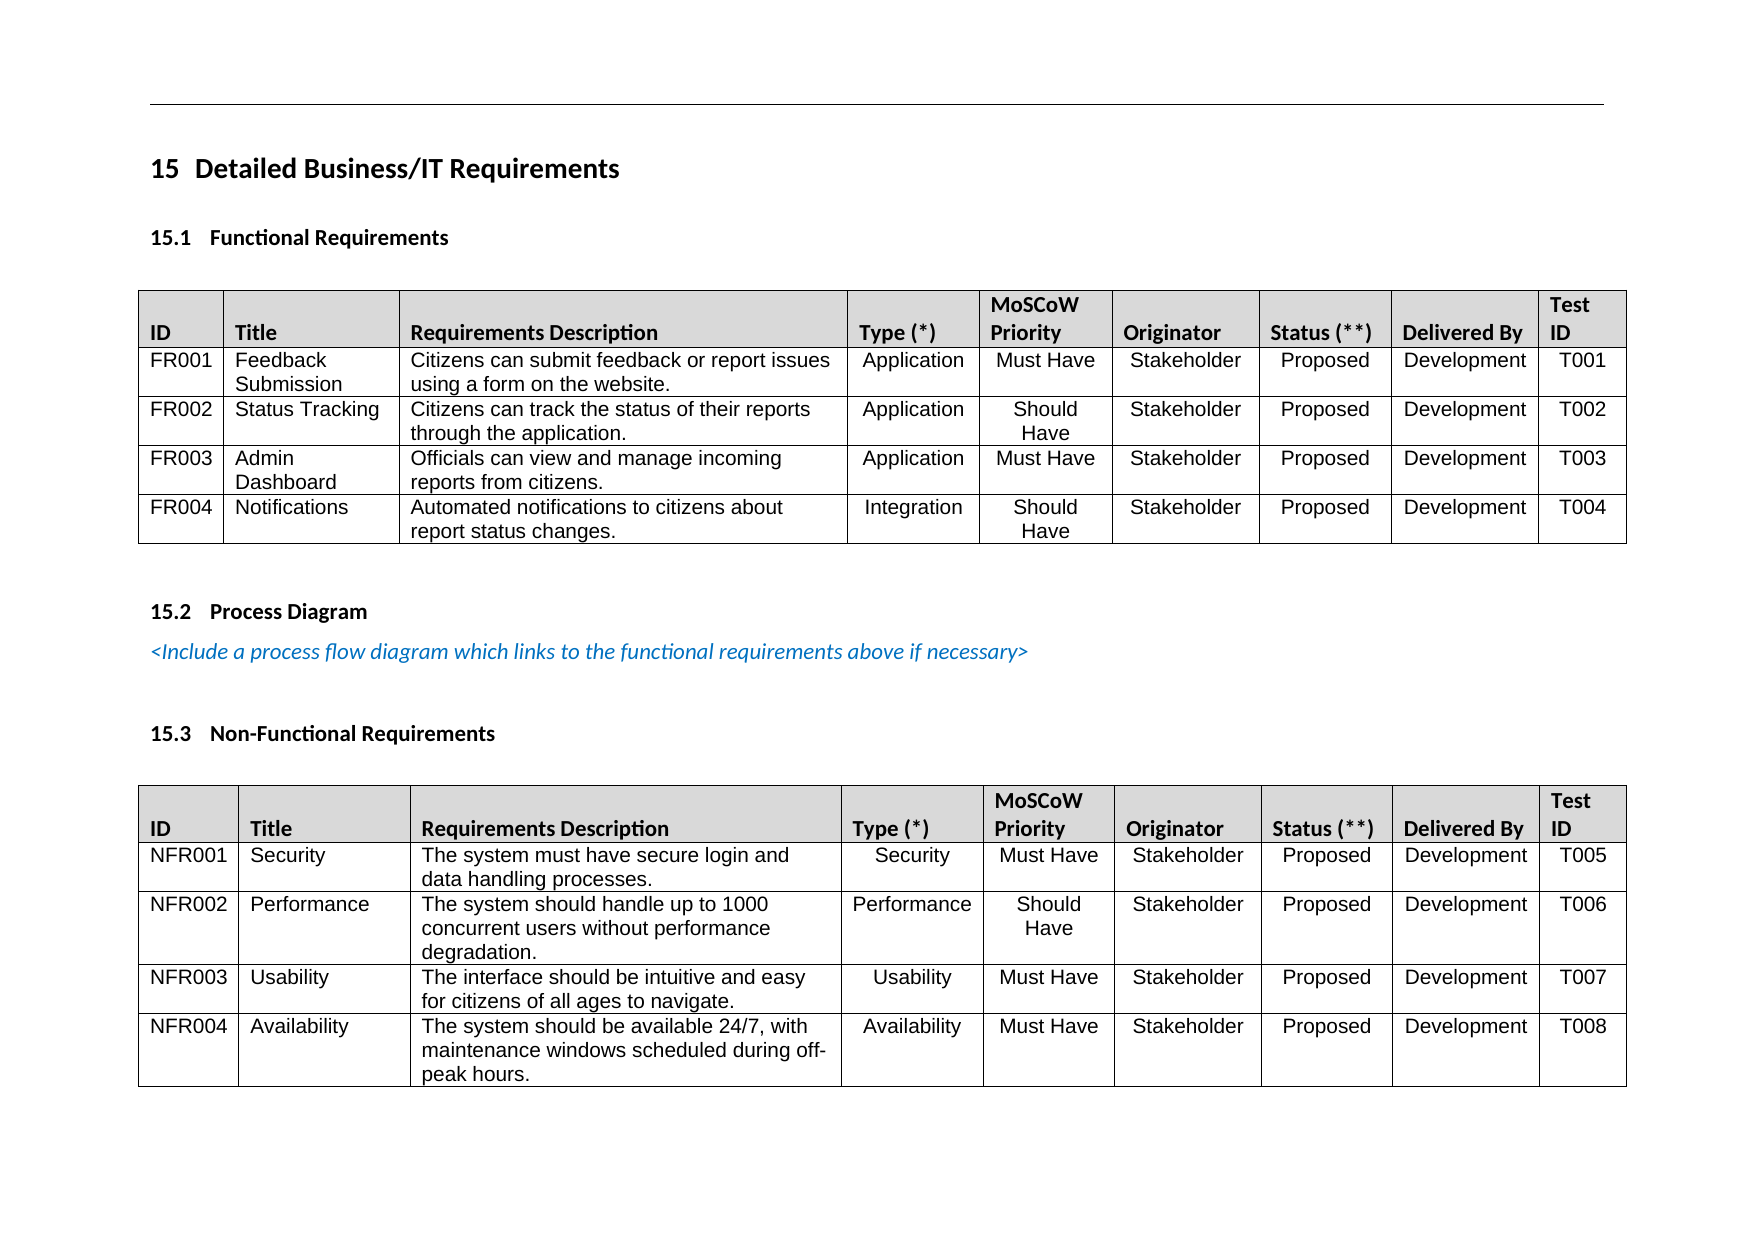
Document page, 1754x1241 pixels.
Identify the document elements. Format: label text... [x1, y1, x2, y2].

table_cell Should Have [984, 892, 1114, 964]
table_cell T005 [1540, 843, 1626, 891]
table_cell The system should be available 24/7, with maintenance windows scheduled during off-peak hours. [411, 1014, 841, 1086]
table_cell Development [1392, 495, 1538, 542]
table_cell Development [1392, 348, 1538, 396]
table_cell Should Have [980, 397, 1112, 444]
table_cell Feedback Submission [224, 348, 399, 396]
table_cell Stakeholder [1113, 348, 1259, 396]
table_cell Usability [239, 965, 410, 1013]
table_header Delivered By [1393, 786, 1539, 842]
table_cell Stakeholder [1115, 843, 1261, 891]
table_header Delivered By [1392, 291, 1538, 347]
table_cell Development [1393, 843, 1539, 891]
table_cell T008 [1540, 1014, 1626, 1086]
table_header Originator [1115, 786, 1261, 842]
text <Include a process flow diagram which links to the functional requirements above if necessary> [150, 637, 1604, 665]
table_cell FR001 [139, 348, 223, 396]
table_cell Application [848, 446, 979, 493]
table_cell Must Have [980, 348, 1112, 396]
table_cell Stakeholder [1115, 1014, 1261, 1086]
table_header Test ID [1539, 291, 1626, 347]
table_header Type (*) [842, 786, 983, 842]
table_cell Performance [842, 892, 983, 964]
subtitle Functional Requirements [150, 223, 1604, 252]
table_header Status (**) [1260, 291, 1391, 347]
table_header Title [224, 291, 399, 347]
table_cell NFR002 [139, 892, 238, 964]
table_cell T006 [1540, 892, 1626, 964]
table_cell Proposed [1260, 348, 1391, 396]
table_cell Should Have [980, 495, 1112, 542]
table_cell Proposed [1260, 397, 1391, 444]
table_cell Development [1393, 965, 1539, 1013]
table_cell Availability [842, 1014, 983, 1086]
table_cell Development [1392, 397, 1538, 444]
table_header MoSCoW Priority [984, 786, 1114, 842]
table_cell Citizens can track the status of their reports through the application. [400, 397, 847, 444]
table_cell Proposed [1262, 1014, 1392, 1086]
table_cell Security [842, 843, 983, 891]
table_cell Status Tracking [224, 397, 399, 444]
table_cell Availability [239, 1014, 410, 1086]
table_cell FR003 [139, 446, 223, 493]
table_header Requirements Description [400, 291, 847, 347]
table_cell Stakeholder [1113, 397, 1259, 444]
table_header Title [239, 786, 410, 842]
table_cell The system should handle up to 1000 concurrent users without performance degradation. [411, 892, 841, 964]
table_cell Application [848, 397, 979, 444]
table_header MoSCoW Priority [980, 291, 1112, 347]
table_header ID [139, 786, 238, 842]
table_header ID [139, 291, 223, 347]
table_cell Development [1392, 446, 1538, 493]
table_cell Proposed [1262, 965, 1392, 1013]
table_cell Stakeholder [1113, 495, 1259, 542]
table_cell The system must have secure login and data handling processes. [411, 843, 841, 891]
subtitle Process Diagram [150, 597, 1604, 625]
table_cell Must Have [980, 446, 1112, 493]
table_cell Citizens can submit feedback or report issues using a form on the website. [400, 348, 847, 396]
table_cell Notifications [224, 495, 399, 542]
table_cell Must Have [984, 843, 1114, 891]
table_cell The interface should be intuitive and easy for citizens of all ages to navigate. [411, 965, 841, 1013]
table_cell Proposed [1260, 446, 1391, 493]
table_cell Admin Dashboard [224, 446, 399, 493]
table_cell Must Have [984, 965, 1114, 1013]
table_cell NFR001 [139, 843, 238, 891]
table_cell NFR004 [139, 1014, 238, 1086]
table_header Requirements Description [411, 786, 841, 842]
table_header Type (*) [848, 291, 979, 347]
table_cell Usability [842, 965, 983, 1013]
table_header Test ID [1540, 786, 1626, 842]
table_cell T002 [1539, 397, 1626, 444]
table_cell T004 [1539, 495, 1626, 542]
subtitle Detailed Business/IT Requirements [150, 150, 1604, 186]
table_cell Stakeholder [1115, 892, 1261, 964]
table_cell Development [1393, 892, 1539, 964]
table_cell FR004 [139, 495, 223, 542]
table_cell Development [1393, 1014, 1539, 1086]
table_cell Application [848, 348, 979, 396]
table_cell T007 [1540, 965, 1626, 1013]
table_cell Security [239, 843, 410, 891]
table_cell Proposed [1260, 495, 1391, 542]
table_header Status (**) [1262, 786, 1392, 842]
table_cell Automated notifications to citizens about report status changes. [400, 495, 847, 542]
table_cell Integration [848, 495, 979, 542]
subtitle Non-Functional Requirements [150, 719, 1604, 747]
table_cell Must Have [984, 1014, 1114, 1086]
table_cell FR002 [139, 397, 223, 444]
table_cell Stakeholder [1113, 446, 1259, 493]
table_header Originator [1113, 291, 1259, 347]
table_cell Officials can view and manage incoming reports from citizens. [400, 446, 847, 493]
table_cell T003 [1539, 446, 1626, 493]
table_cell Proposed [1262, 892, 1392, 964]
table_cell Proposed [1262, 843, 1392, 891]
table_cell NFR003 [139, 965, 238, 1013]
table_cell Stakeholder [1115, 965, 1261, 1013]
table_cell T001 [1539, 348, 1626, 396]
table_cell Performance [239, 892, 410, 964]
